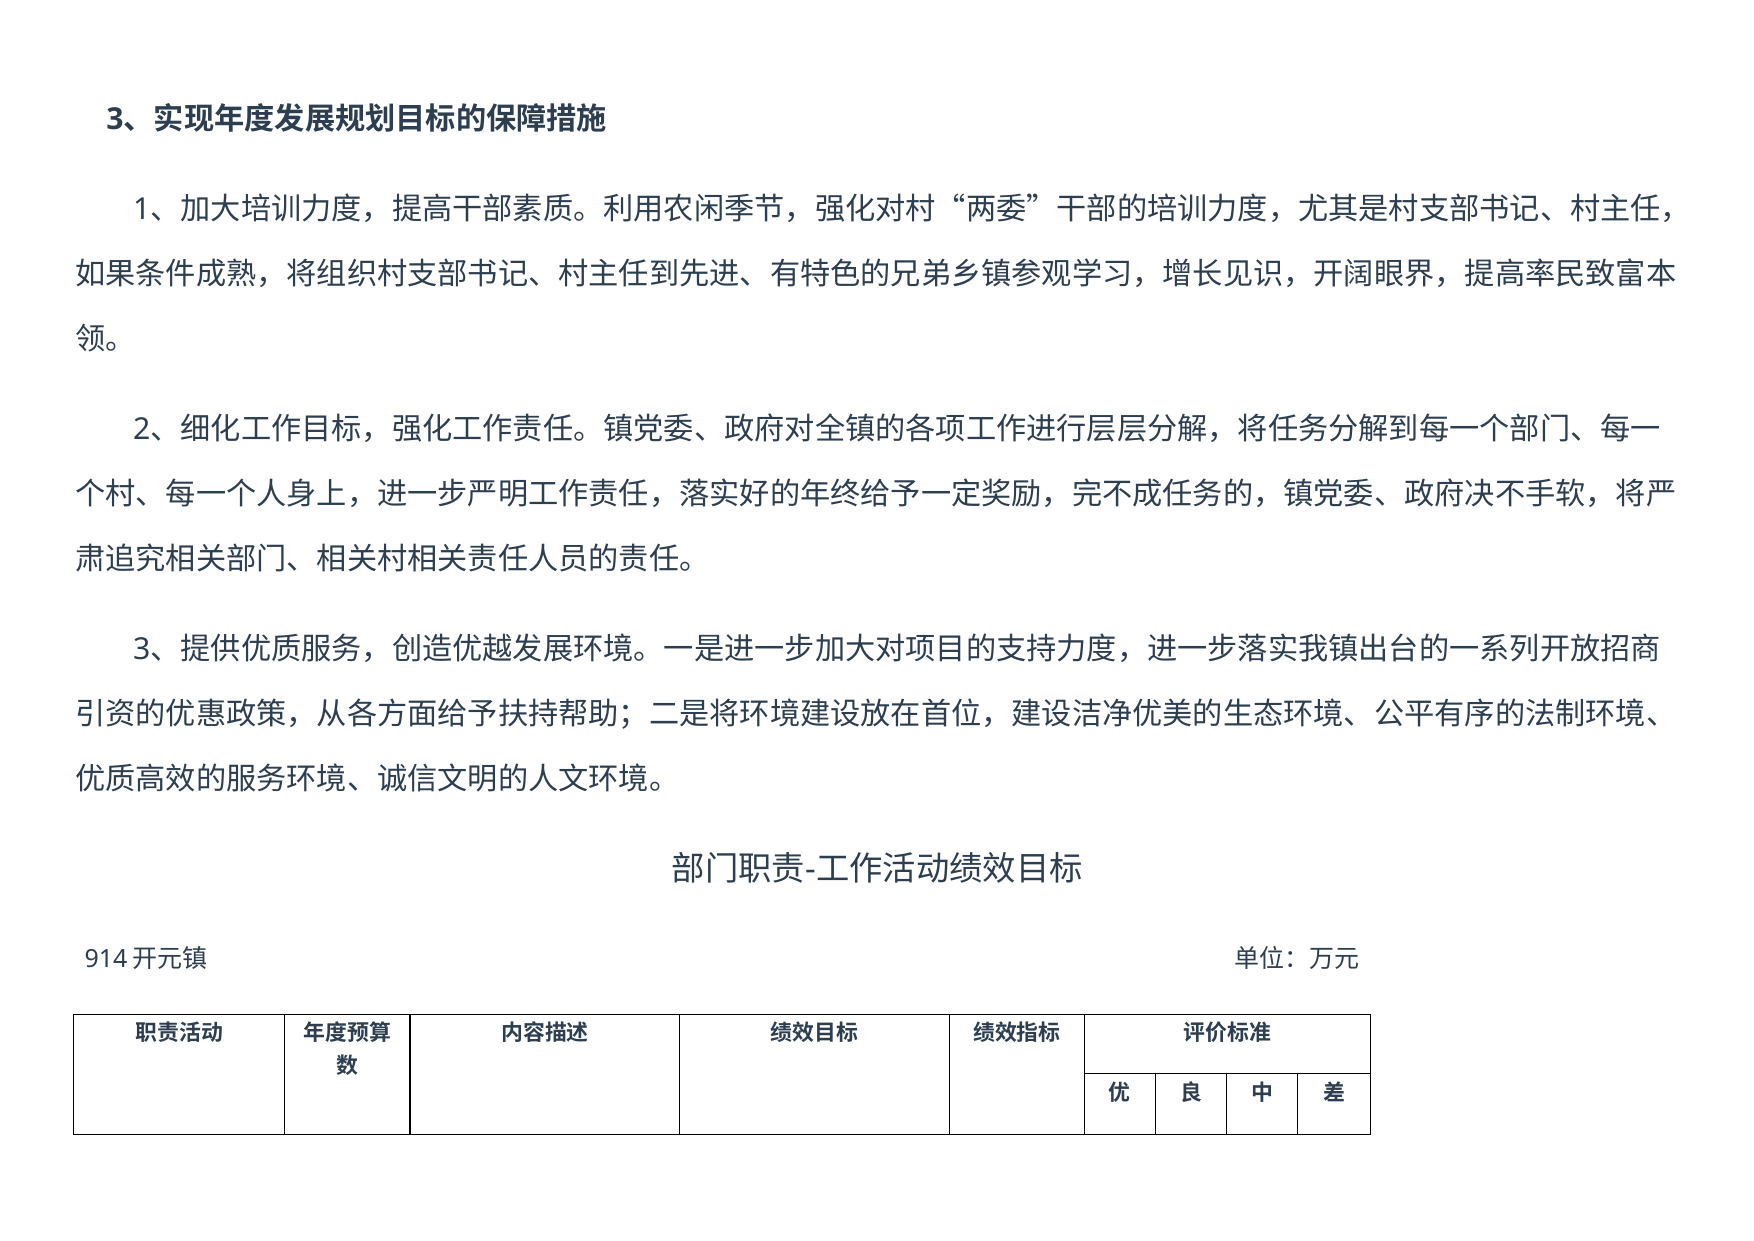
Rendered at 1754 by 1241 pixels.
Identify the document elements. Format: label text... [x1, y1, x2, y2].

table_cell 良 [1156, 1074, 1226, 1134]
table_cell 绩效目标 [680, 1015, 949, 1134]
table_header 单位：万元 [1084, 924, 1370, 1014]
table_cell 内容描述 [411, 1015, 679, 1134]
table_header 914开元镇 [74, 924, 1084, 1014]
table_cell 绩效指标 [950, 1015, 1084, 1134]
table_cell 评价标准 [1085, 1015, 1370, 1072]
text 部门职责-工作活动绩效目标 [75, 834, 1679, 899]
table_cell 优 [1085, 1074, 1155, 1134]
text 3、提供优质服务，创造优越发展环境。一是进一步加大对项目的支持力度，进一步落实我镇出台的一系列开放招商引资的优惠政策，从各方面给予扶持帮助；二是将环境建设放在首位，建设洁净优美的生态环境、公平有序的法制环境、优质高效的服务环境、诚信文明的人文环境。 [75, 614, 1679, 809]
table_cell 年度预算数 [285, 1015, 409, 1134]
text 2、细化工作目标，强化工作责任。镇党委、政府对全镇的各项工作进行层层分解，将任务分解到每一个部门、每一个村、每一个人身上，进一步严明工作责任，落实好的年终给予一定奖励，完不成任务的，镇党委、政府决不手软，将严肃追究相关部门、相关村相关责任人员的责任。 [75, 394, 1679, 589]
table_cell 中 [1227, 1074, 1297, 1134]
table_cell 职责活动 [74, 1015, 284, 1134]
text 1、加大培训力度，提高干部素质。利用农闲季节，强化对村“两委”干部的培训力度，尤其是村支部书记、村主任，如果条件成熟，将组织村支部书记、村主任到先进、有特色的兄弟乡镇参观学习，增长见识，开阔眼界，提高率民致富本领。 [75, 174, 1679, 369]
text 3、实现年度发展规划目标的保障措施 [75, 84, 1679, 149]
table_cell 差 [1298, 1074, 1370, 1134]
